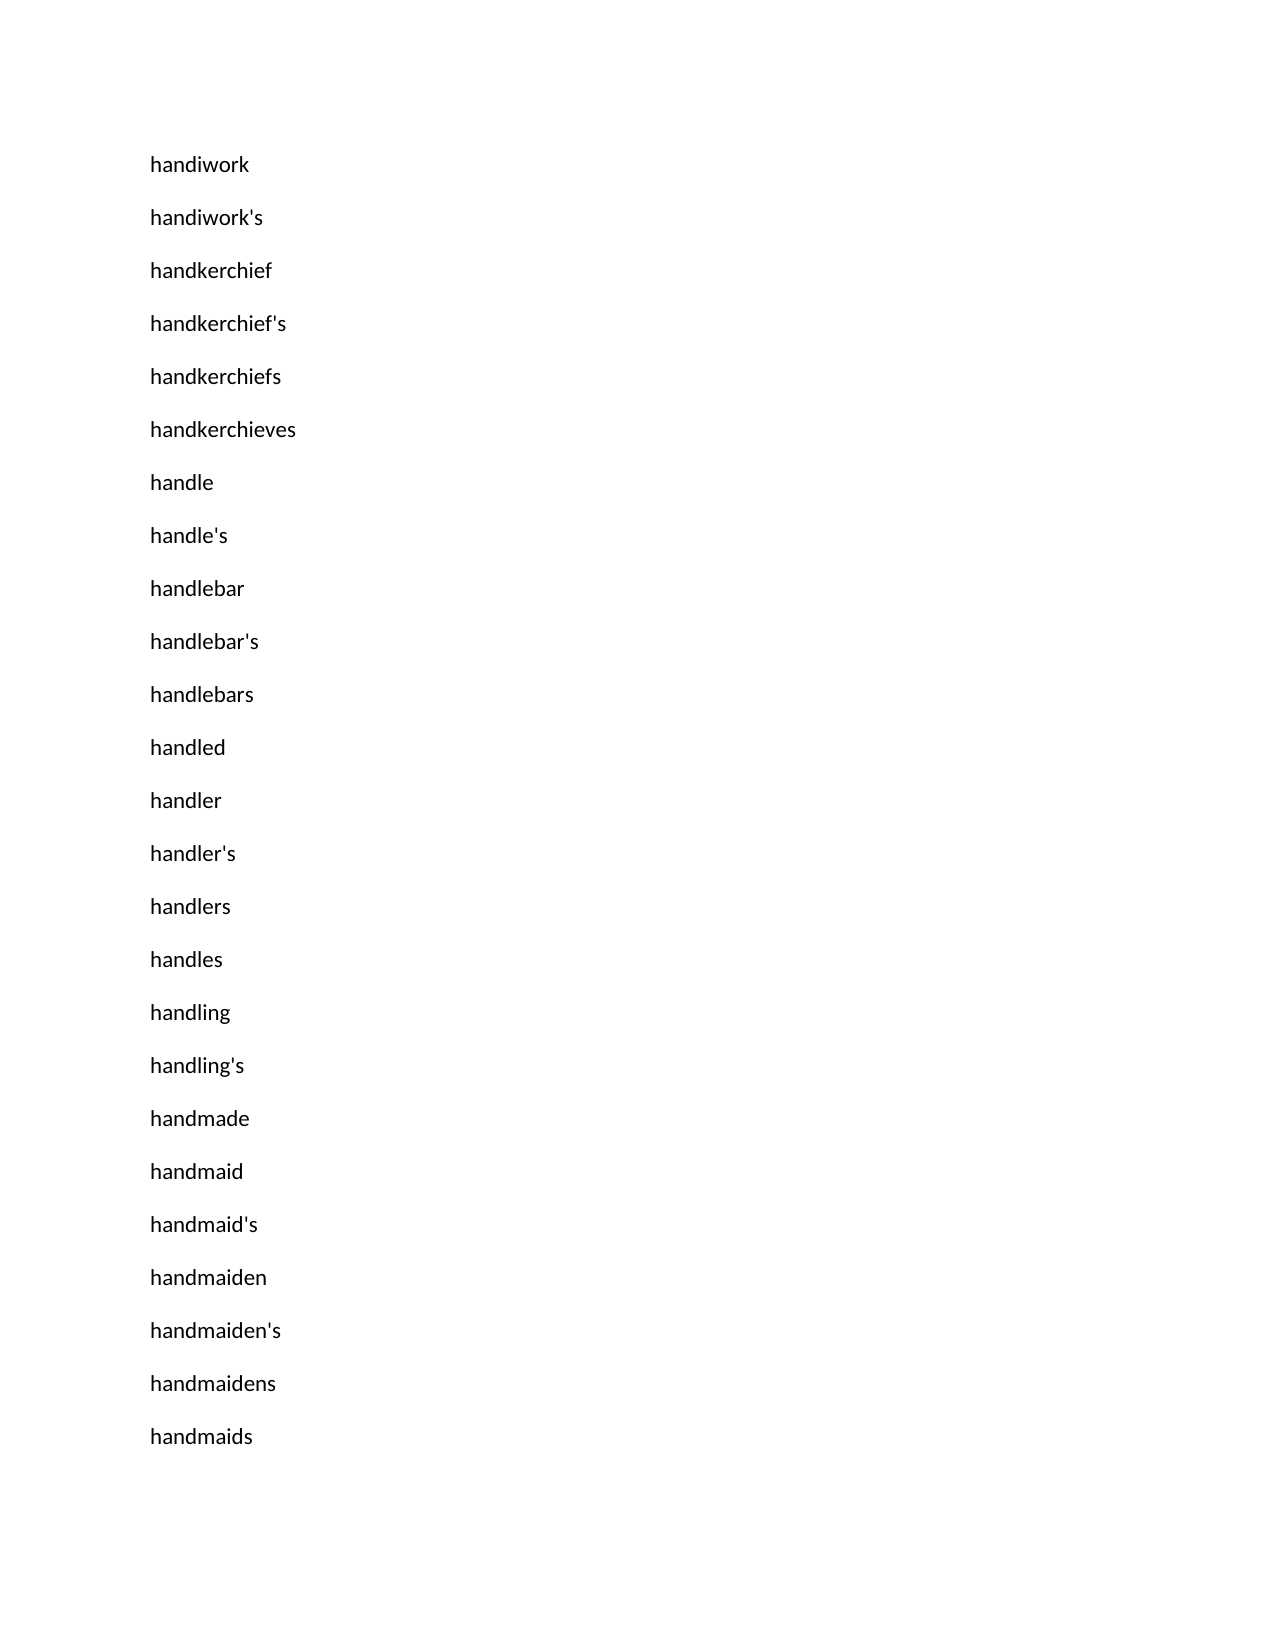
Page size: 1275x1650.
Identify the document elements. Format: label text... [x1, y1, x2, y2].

text handlebars [150, 680, 1125, 708]
text handler's [150, 839, 1125, 867]
text handmaidens [150, 1369, 1125, 1397]
text handkerchief [150, 256, 1125, 284]
text handkerchieves [150, 415, 1125, 443]
text handiwork's [150, 203, 1125, 231]
text handiwork [150, 150, 1125, 178]
text handling [150, 998, 1125, 1026]
text handle [150, 468, 1125, 496]
text handlers [150, 892, 1125, 920]
text handmaiden [150, 1263, 1125, 1291]
text handmade [150, 1104, 1125, 1132]
text handlebar's [150, 627, 1125, 655]
text handled [150, 733, 1125, 761]
text handkerchiefs [150, 362, 1125, 390]
text handler [150, 786, 1125, 814]
text handle's [150, 521, 1125, 549]
text handmaids [150, 1422, 1125, 1451]
text handles [150, 945, 1125, 973]
text handmaiden's [150, 1316, 1125, 1344]
text handmaid [150, 1157, 1125, 1185]
text handmaid's [150, 1210, 1125, 1238]
text handling's [150, 1051, 1125, 1079]
text handkerchief's [150, 309, 1125, 337]
text handlebar [150, 574, 1125, 602]
